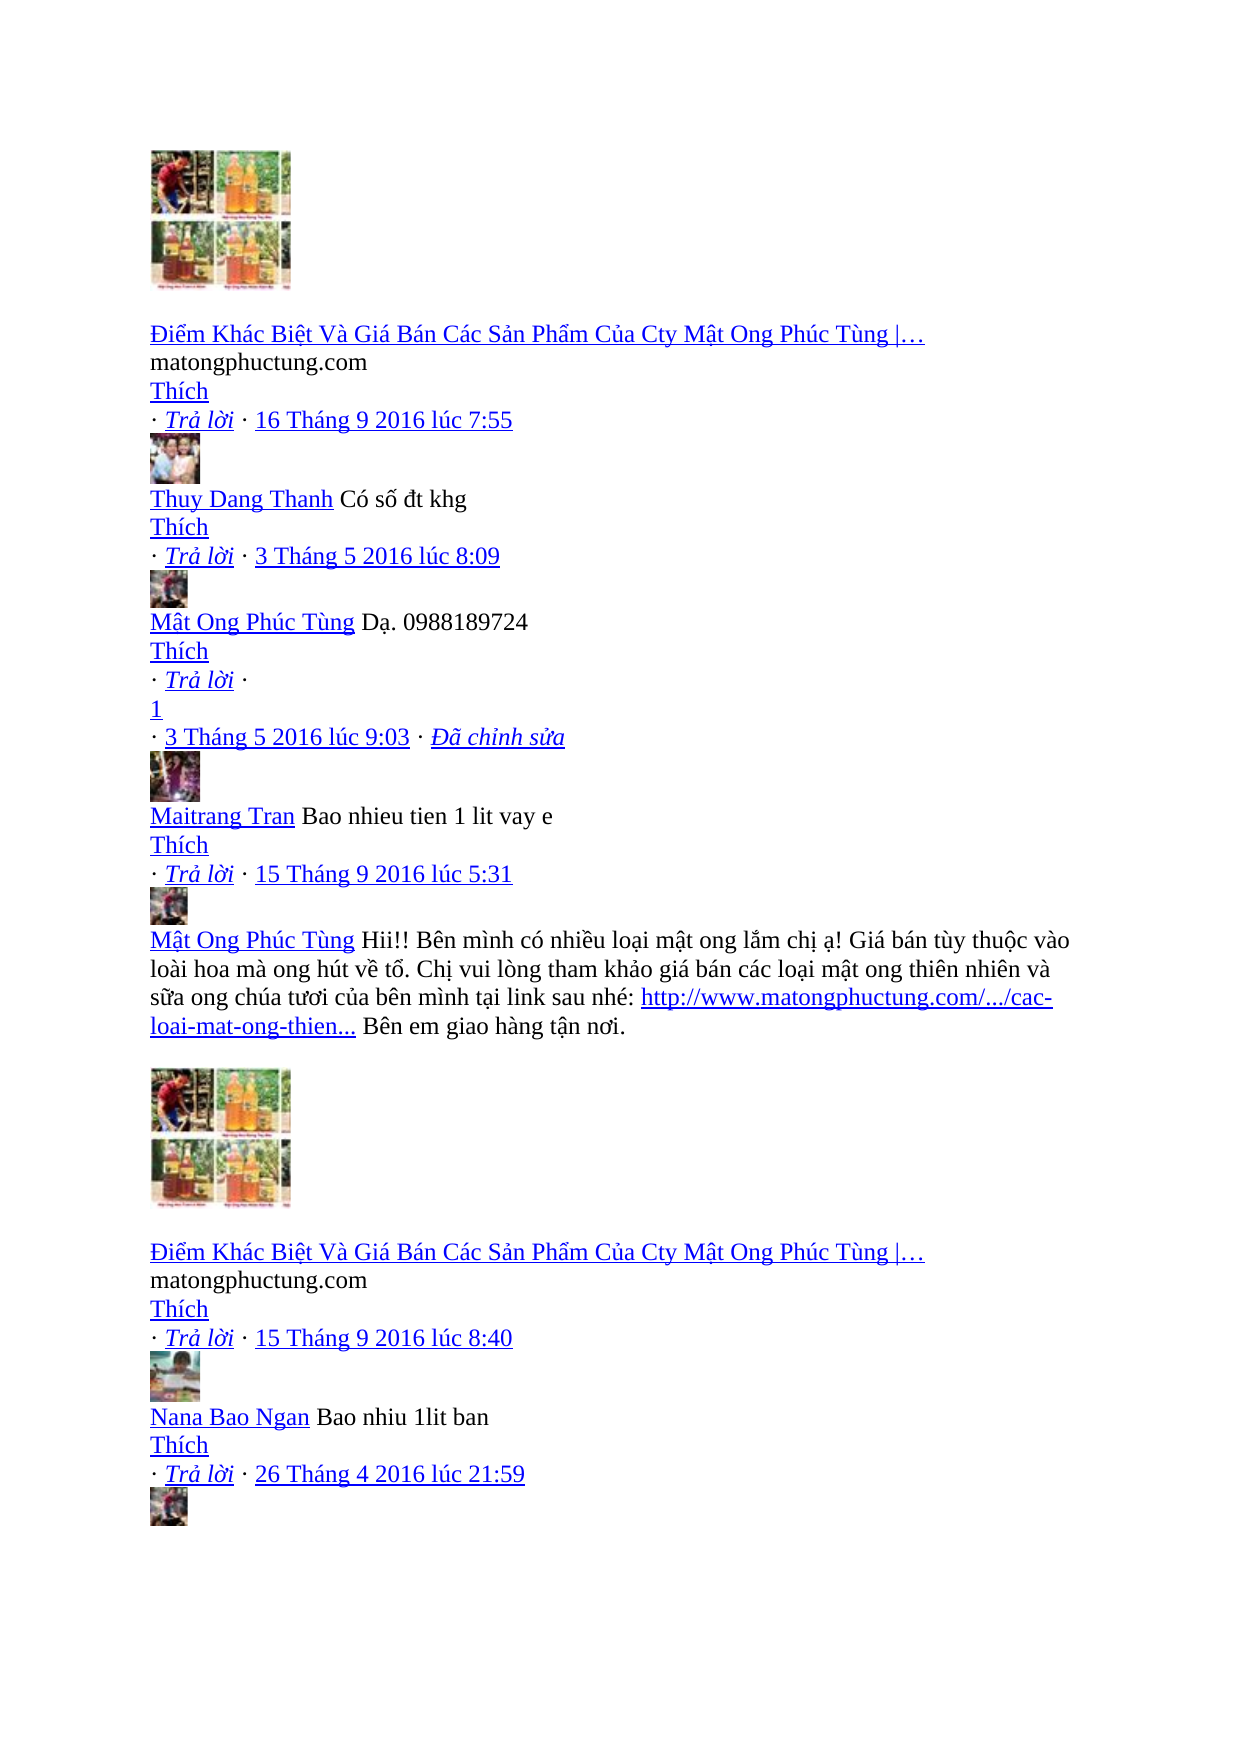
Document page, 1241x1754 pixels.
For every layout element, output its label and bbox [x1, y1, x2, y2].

picture [150, 433, 200, 484]
picture [150, 1487, 188, 1526]
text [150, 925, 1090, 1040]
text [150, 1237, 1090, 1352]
picture [150, 751, 200, 802]
picture [150, 887, 188, 925]
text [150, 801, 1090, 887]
picture [150, 1067, 291, 1209]
picture [150, 150, 291, 291]
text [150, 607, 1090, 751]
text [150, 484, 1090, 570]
picture [150, 570, 188, 608]
picture [150, 1351, 200, 1402]
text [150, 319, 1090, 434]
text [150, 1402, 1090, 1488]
